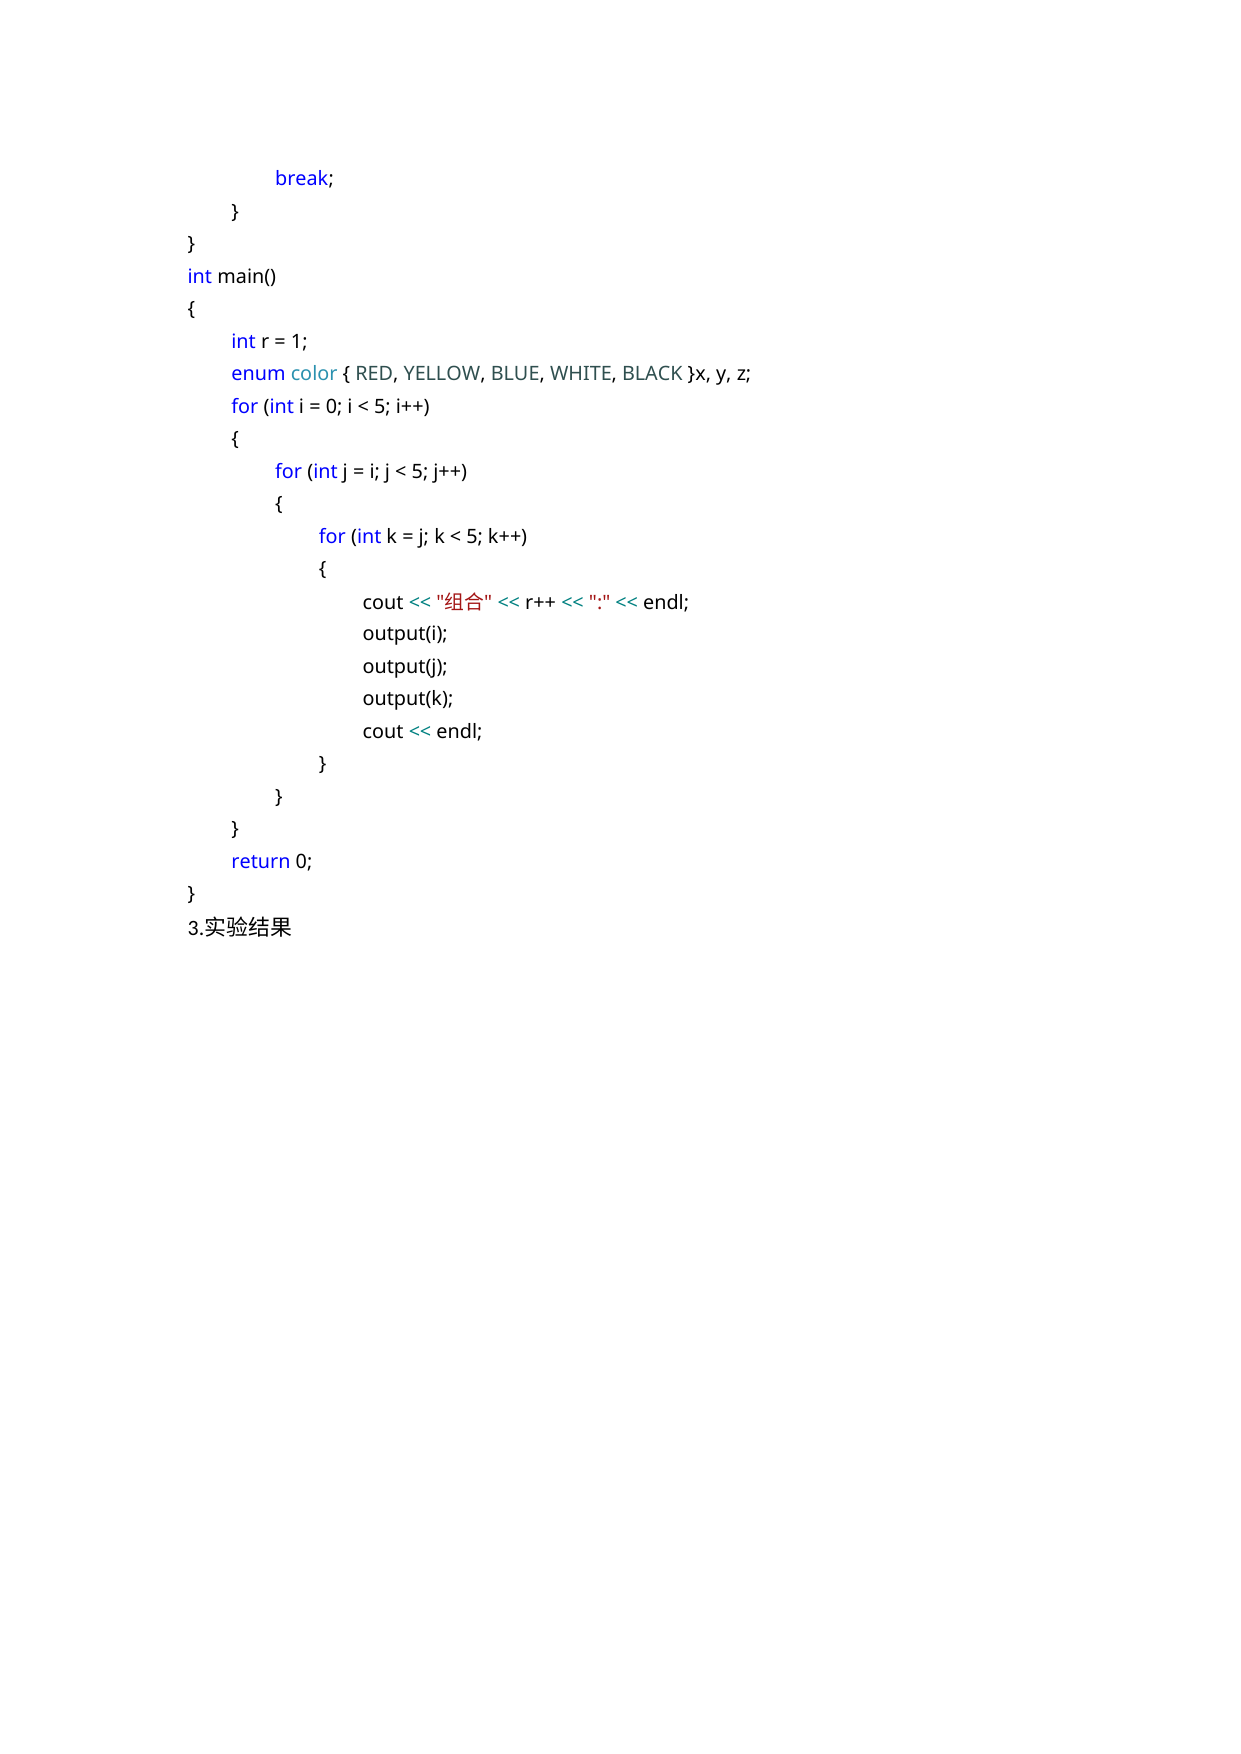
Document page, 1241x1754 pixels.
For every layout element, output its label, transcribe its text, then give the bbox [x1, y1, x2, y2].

text 3.实验结果 [187, 909, 1053, 942]
text } [187, 194, 1053, 227]
text { [187, 422, 1053, 454]
text } [187, 779, 1053, 812]
text return 0; [187, 844, 1053, 877]
text output(i); [187, 617, 1053, 649]
text } [187, 747, 1053, 779]
text output(k); [187, 682, 1053, 714]
text for (int i = 0; i < 5; i++) [187, 389, 1053, 422]
text for (int k = j; k < 5; k++) [187, 519, 1053, 552]
text int r = 1; [187, 324, 1053, 357]
text output(j); [187, 649, 1053, 682]
text } [187, 812, 1053, 844]
text { [187, 292, 1053, 324]
text for (int j = i; j < 5; j++) [187, 454, 1053, 487]
text break; [187, 162, 1053, 194]
text } [187, 227, 1053, 259]
text { [187, 487, 1053, 519]
text { [187, 552, 1053, 584]
text cout << "组合" << r++ << ":" << endl; [187, 584, 1053, 617]
text } [187, 877, 1053, 909]
text int main() [187, 259, 1053, 292]
text cout << endl; [187, 714, 1053, 747]
text enum color { RED, YELLOW, BLUE, WHITE, BLACK }x, y, z; [187, 357, 1053, 389]
